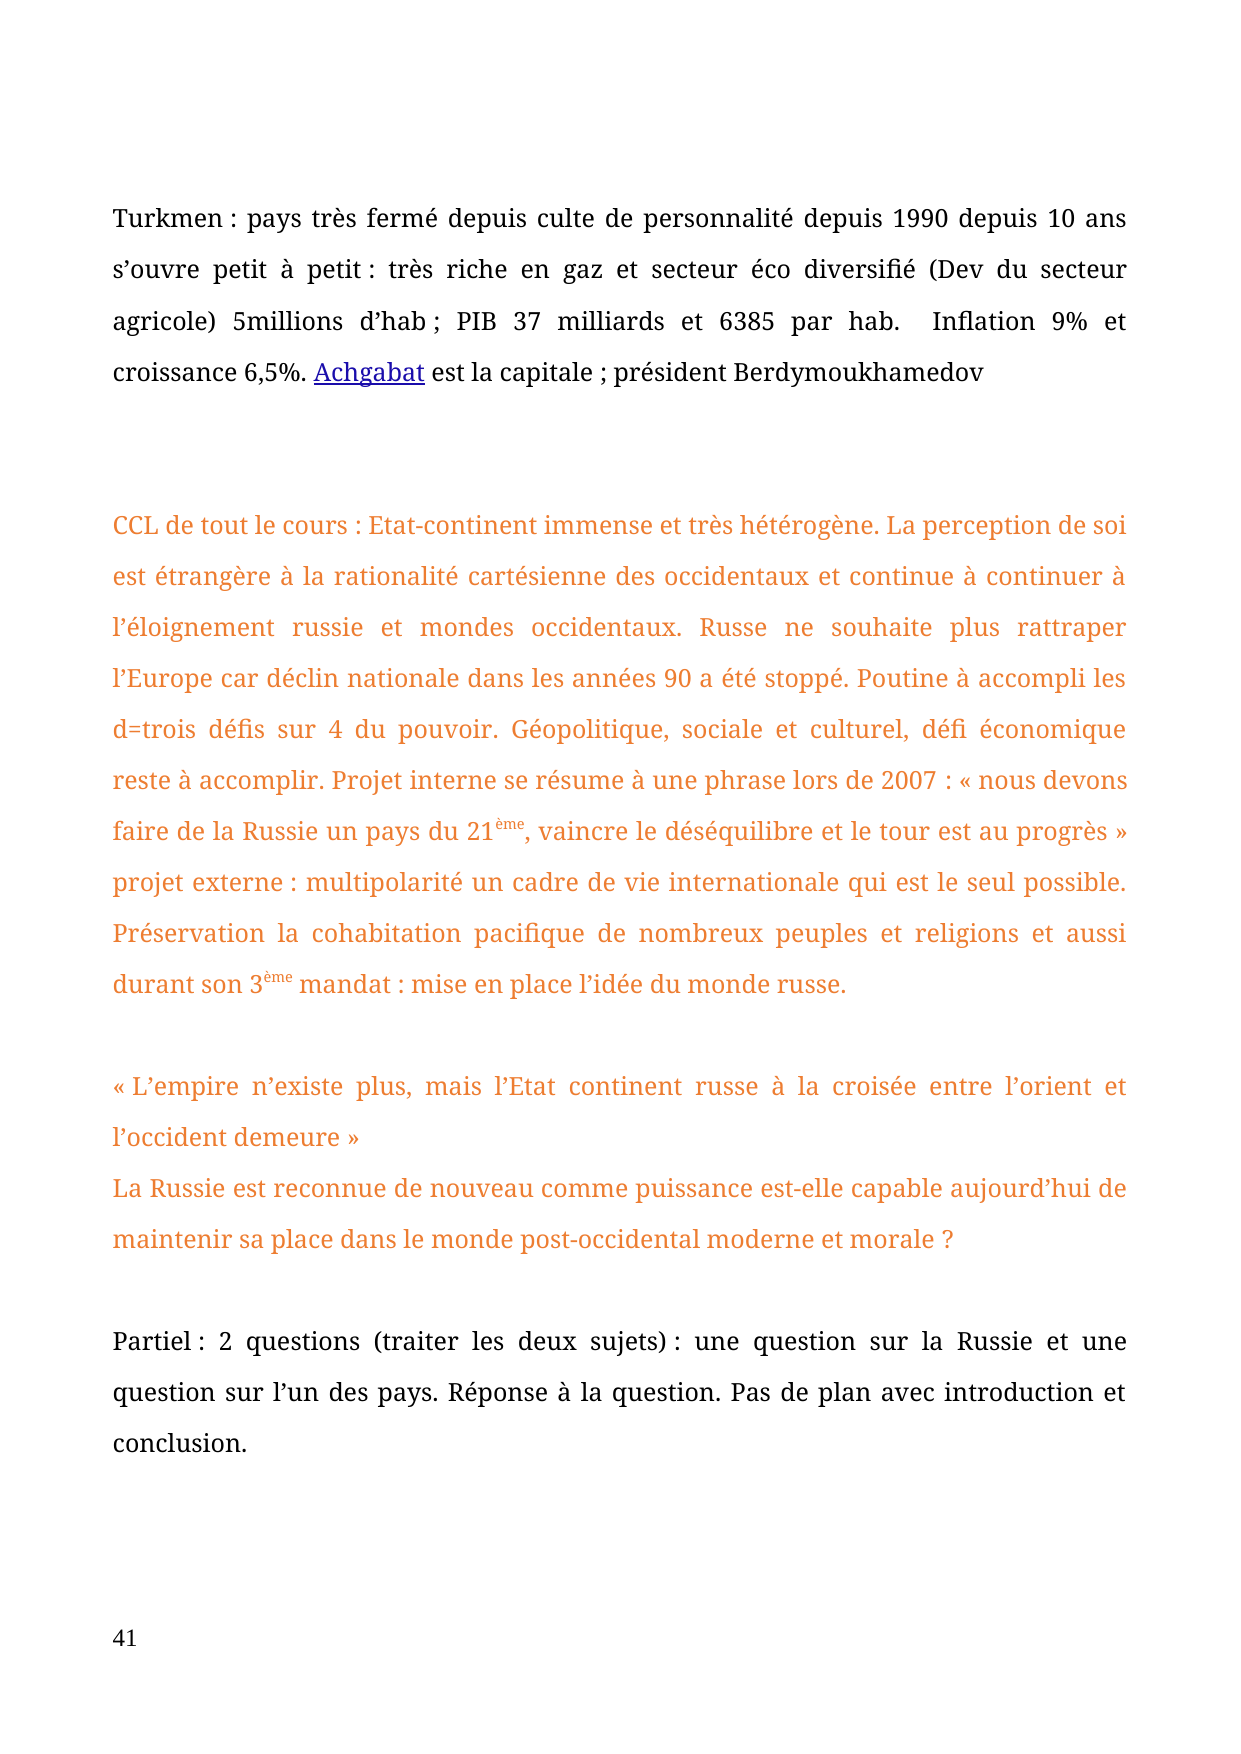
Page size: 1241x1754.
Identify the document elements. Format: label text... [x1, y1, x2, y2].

text Partiel : 2 questions (traiter les deux sujets) : une question sur la Russie et une question sur l’un des pays. Réponse à la question. Pas de plan avec introduction et conclusion. [112, 1324, 1128, 1460]
text Turkmen : pays très fermé depuis culte de personnalité depuis 1990 depuis 10 ans s’ouvre petit à petit : très riche en gaz et secteur éco diversifié (Dev du secteur agricole) 5millions d’hab ; PIB 37 milliards et 6385 par hab. Inflation 9% et croissance 6,5%. Achgabat est la capitale ; président Berdymoukhamedov [112, 201, 1128, 388]
text « L’empire n’existe plus, mais l’Etat continent russe à la croisée entre l’orient et l’occident demeure » [112, 1069, 1128, 1154]
text CCL de tout le cours : Etat-continent immense et très hétérogène. La perception de soi est étrangère à la rationalité cartésienne des occidentaux et continue à continuer à l’éloignement russie et mondes occidentaux. Russe ne souhaite plus rattraper l’Europe car déclin nationale dans les années 90 a été stoppé. Poutine à accompli les d=trois défis sur 4 du pouvoir. Géopolitique, sociale et culturel, défi économique reste à accomplir. Projet interne se résume à une phrase lors de 2007 : « nous devons faire de la Russie un pays du 21ème, vaincre le déséquilibre et le tour est au progrès » projet externe : multipolarité un cadre de vie internationale qui est le seul possible. Préservation la cohabitation pacifique de nombreux peuples et religions et aussi durant son 3ème mandat : mise en place l’idée du monde russe. [112, 507, 1128, 1001]
text La Russie est reconnue de nouveau comme puissance est-elle capable aujourd’hui de maintenir sa place dans le monde post-occidental moderne et morale ? [112, 1171, 1128, 1256]
